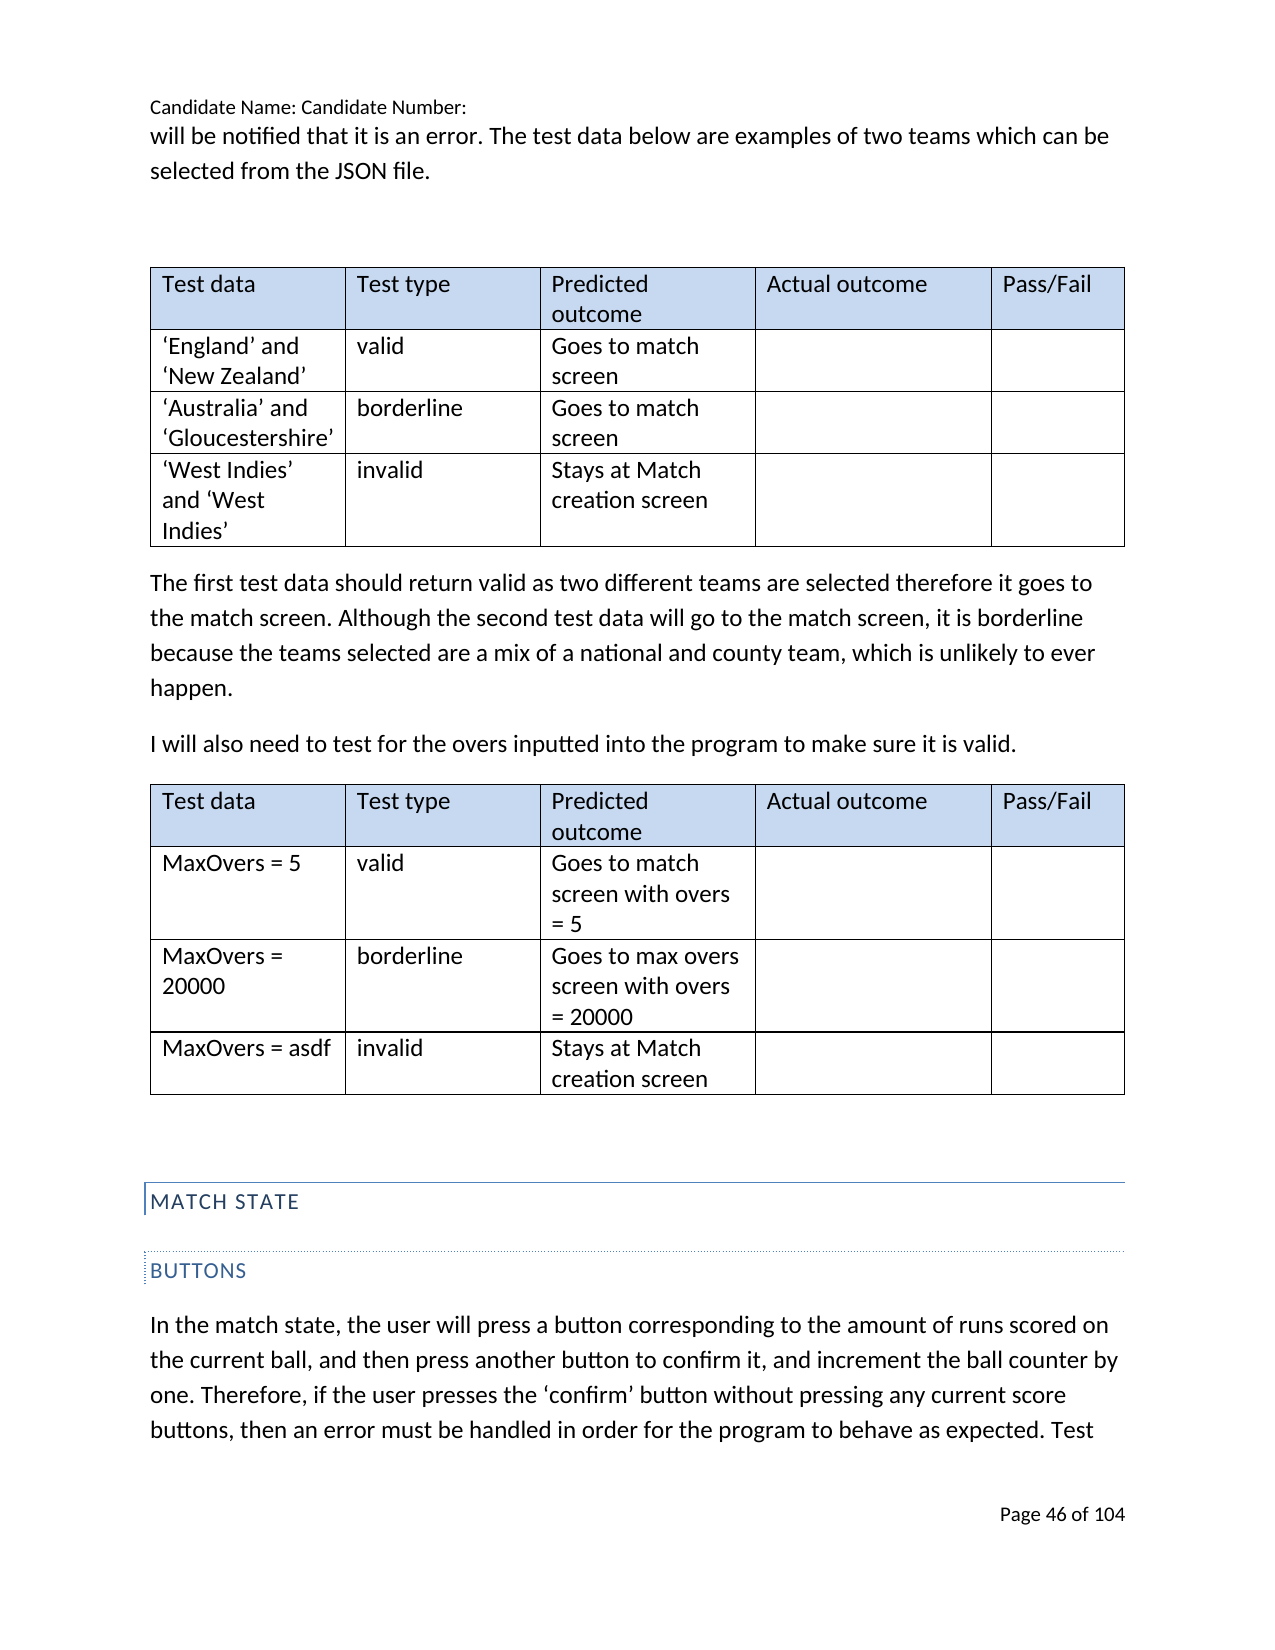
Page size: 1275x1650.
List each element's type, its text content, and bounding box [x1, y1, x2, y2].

table_cell Stays at Match creation screen [541, 1033, 755, 1093]
table_header Predicted outcome [541, 785, 755, 846]
table_cell Goes to match screen with overs = 5 [541, 847, 755, 939]
table_cell [756, 940, 991, 1031]
table_cell borderline [346, 940, 540, 1031]
subtitle Match State [146, 1183, 1125, 1215]
text The first test data should return valid as two different teams are selected therefore it goes to the match screen. Although the second test data will go to the match screen, it is borderline because the teams selected are a mix of a national and county team, which is unlikely to ever happen. [150, 567, 1125, 703]
table_cell invalid [346, 1033, 540, 1093]
table_cell Goes to match screen [541, 392, 755, 453]
table_header Actual outcome [756, 785, 991, 846]
table_cell Goes to max overs screen with overs = 20000 [541, 940, 755, 1031]
table_cell [992, 847, 1124, 939]
table_cell valid [346, 330, 540, 391]
table_cell [992, 1033, 1124, 1093]
table_header Test data [151, 785, 345, 846]
table_header Actual outcome [756, 268, 991, 329]
table_cell [756, 330, 991, 391]
table_cell valid [346, 847, 540, 939]
table_cell MaxOvers = asdf [151, 1033, 345, 1093]
table_header Test data [151, 268, 345, 329]
table_header Predicted outcome [541, 268, 755, 329]
table_cell ‘West Indies’ and ‘West Indies’ [151, 454, 345, 546]
table_cell invalid [346, 454, 540, 546]
table_cell ‘Australia’ and ‘Gloucestershire’ [151, 392, 345, 453]
table_header Test type [346, 268, 540, 329]
table_cell [992, 392, 1124, 453]
table_cell [756, 847, 991, 939]
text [150, 1309, 1125, 1445]
table_cell [992, 330, 1124, 391]
table_cell Goes to match screen [541, 330, 755, 391]
table_header Test type [346, 785, 540, 846]
table_cell [992, 454, 1124, 546]
table_cell Stays at Match creation screen [541, 454, 755, 546]
table_cell MaxOvers = 5 [151, 847, 345, 939]
table_header Pass/Fail [992, 785, 1124, 846]
table_cell [992, 940, 1124, 1031]
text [150, 120, 1125, 186]
table_header Pass/Fail [992, 268, 1124, 329]
table_cell ‘England’ and ‘New Zealand’ [151, 330, 345, 391]
table_cell MaxOvers = 20000 [151, 940, 345, 1031]
subtitle Buttons [144, 1251, 1125, 1284]
text I will also need to test for the overs inputted into the program to make sure it is valid. [150, 728, 1125, 759]
table_cell borderline [346, 392, 540, 453]
table_cell [756, 392, 991, 453]
table_cell [756, 1033, 991, 1093]
table_cell [756, 454, 991, 546]
